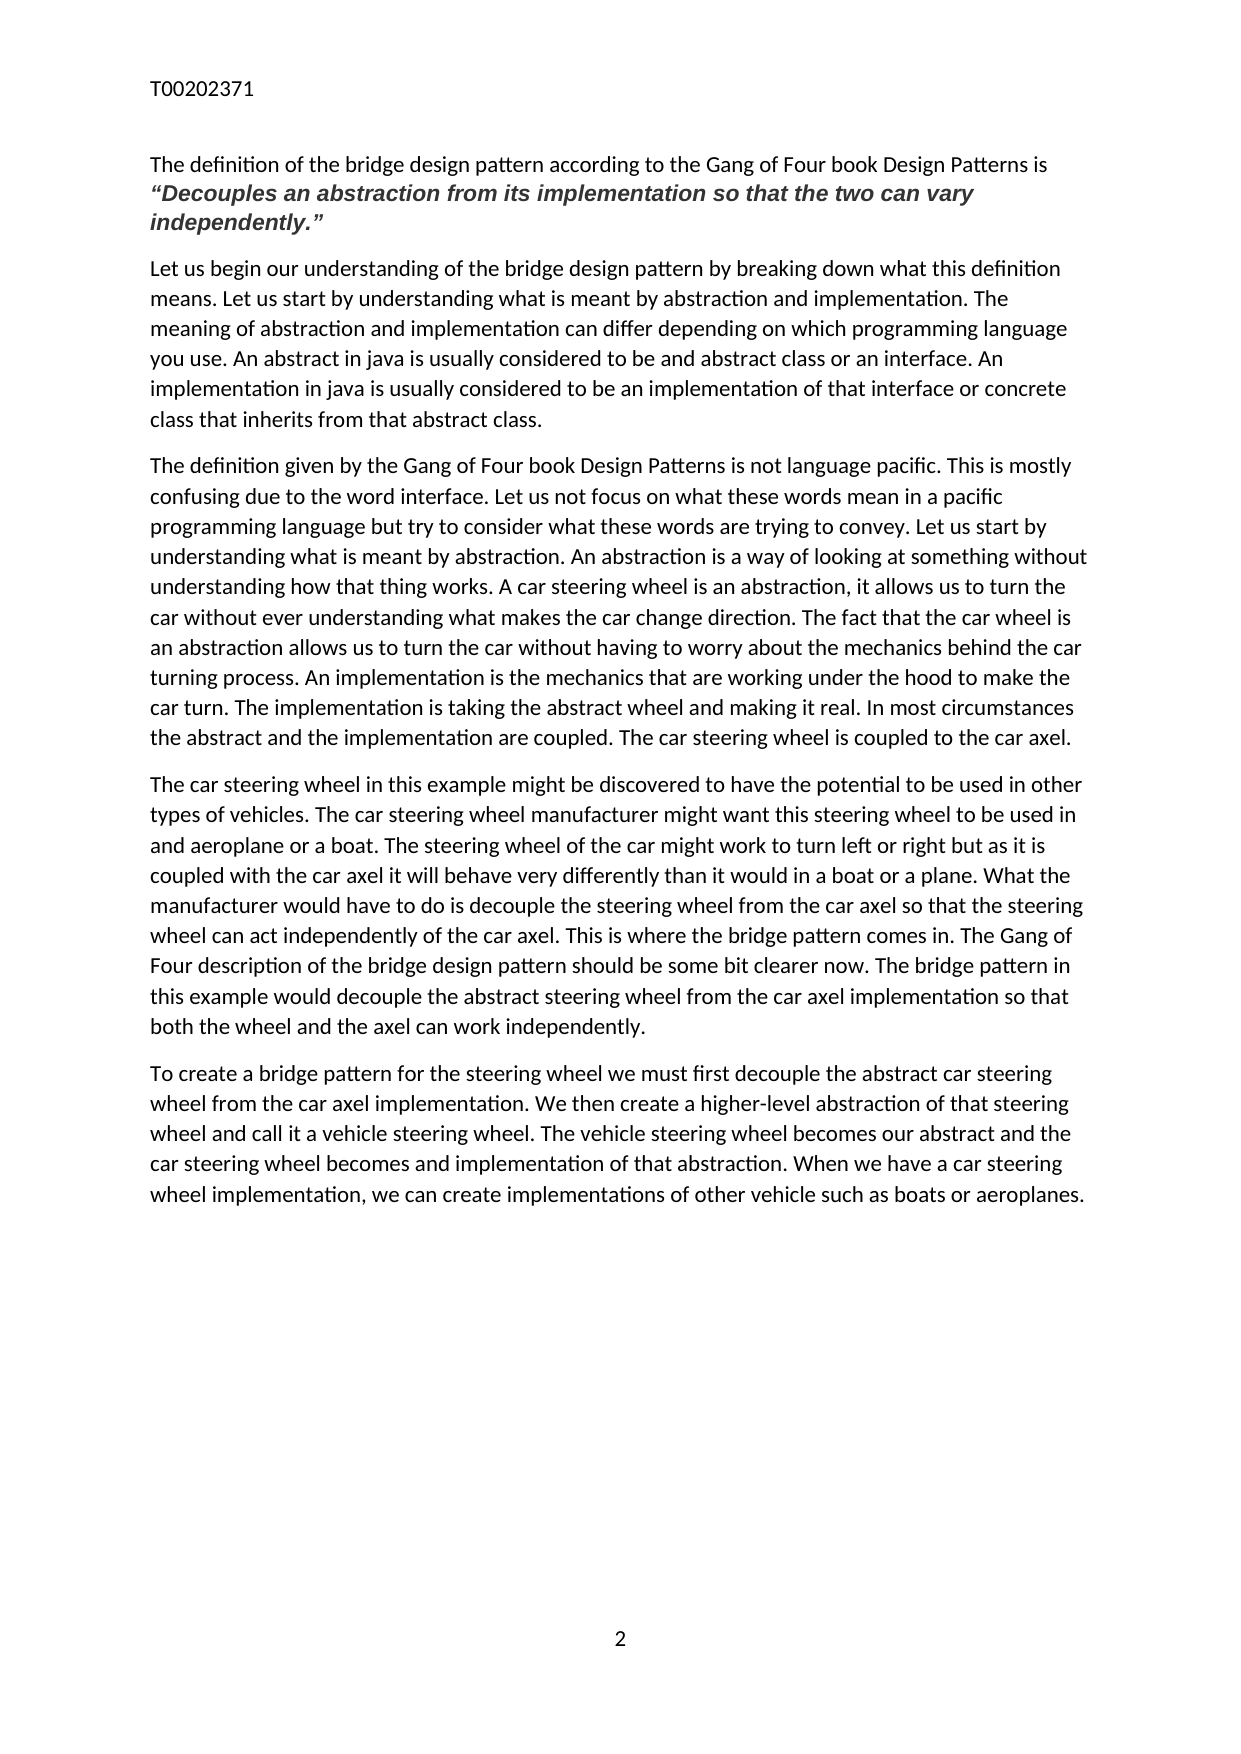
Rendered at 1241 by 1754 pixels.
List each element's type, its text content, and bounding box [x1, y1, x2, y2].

text The definition given by the Gang of Four book Design Patterns is not language pacific. This is mostly confusing due to the word interface. Let us not focus on what these words mean in a pacific programming language but try to consider what these words are trying to convey. Let us start by understanding what is meant by abstraction. An abstraction is a way of looking at something without understanding how that thing works. A car steering wheel is an abstraction, it allows us to turn the car without ever understanding what makes the car change direction. The fact that the car wheel is an abstraction allows us to turn the car without having to worry about the mechanics behind the car turning process. An implementation is the mechanics that are working under the hood to make the car turn. The implementation is taking the abstract wheel and making it real. In most circumstances the abstract and the implementation are coupled. The car steering wheel is coupled to the car axel. [150, 452, 1090, 751]
text The definition of the bridge design pattern according to the Gang of Four book Design Patterns is “Decouples an abstraction from its implementation so that the two can vary independently.” [150, 150, 1090, 235]
text The car steering wheel in this example might be discovered to have the potential to be used in other types of vehicles. The car steering wheel manufacturer might want this steering wheel to be used in and aeroplane or a boat. The steering wheel of the car might work to turn left or right but as it is coupled with the car axel it will behave very differently than it would in a boat or a plane. What the manufacturer would have to do is decouple the steering wheel from the car axel so that the steering wheel can act independently of the car axel. This is where the bridge pattern comes in. The Gang of Four description of the bridge design pattern should be some bit clearer now. The bridge pattern in this example would decouple the abstract steering wheel from the car axel implementation so that both the wheel and the axel can work independently. [150, 770, 1090, 1040]
text Let us begin our understanding of the bridge design pattern by breaking down what this definition means. Let us start by understanding what is meant by abstraction and implementation. The meaning of abstraction and implementation can differ depending on which programming language you use. An abstract in java is usually considered to be and abstract class or an interface. An implementation in java is usually considered to be an implementation of that interface or concrete class that inherits from that abstract class. [150, 254, 1090, 433]
text To create a bridge pattern for the steering wheel we must first decouple the abstract car steering wheel from the car axel implementation. We then create a higher-level abstraction of that steering wheel and call it a vehicle steering wheel. The vehicle steering wheel becomes our abstract and the car steering wheel becomes and implementation of that abstraction. When we have a car steering wheel implementation, we can create implementations of other vehicle such as boats or aeroplanes. [150, 1059, 1090, 1208]
